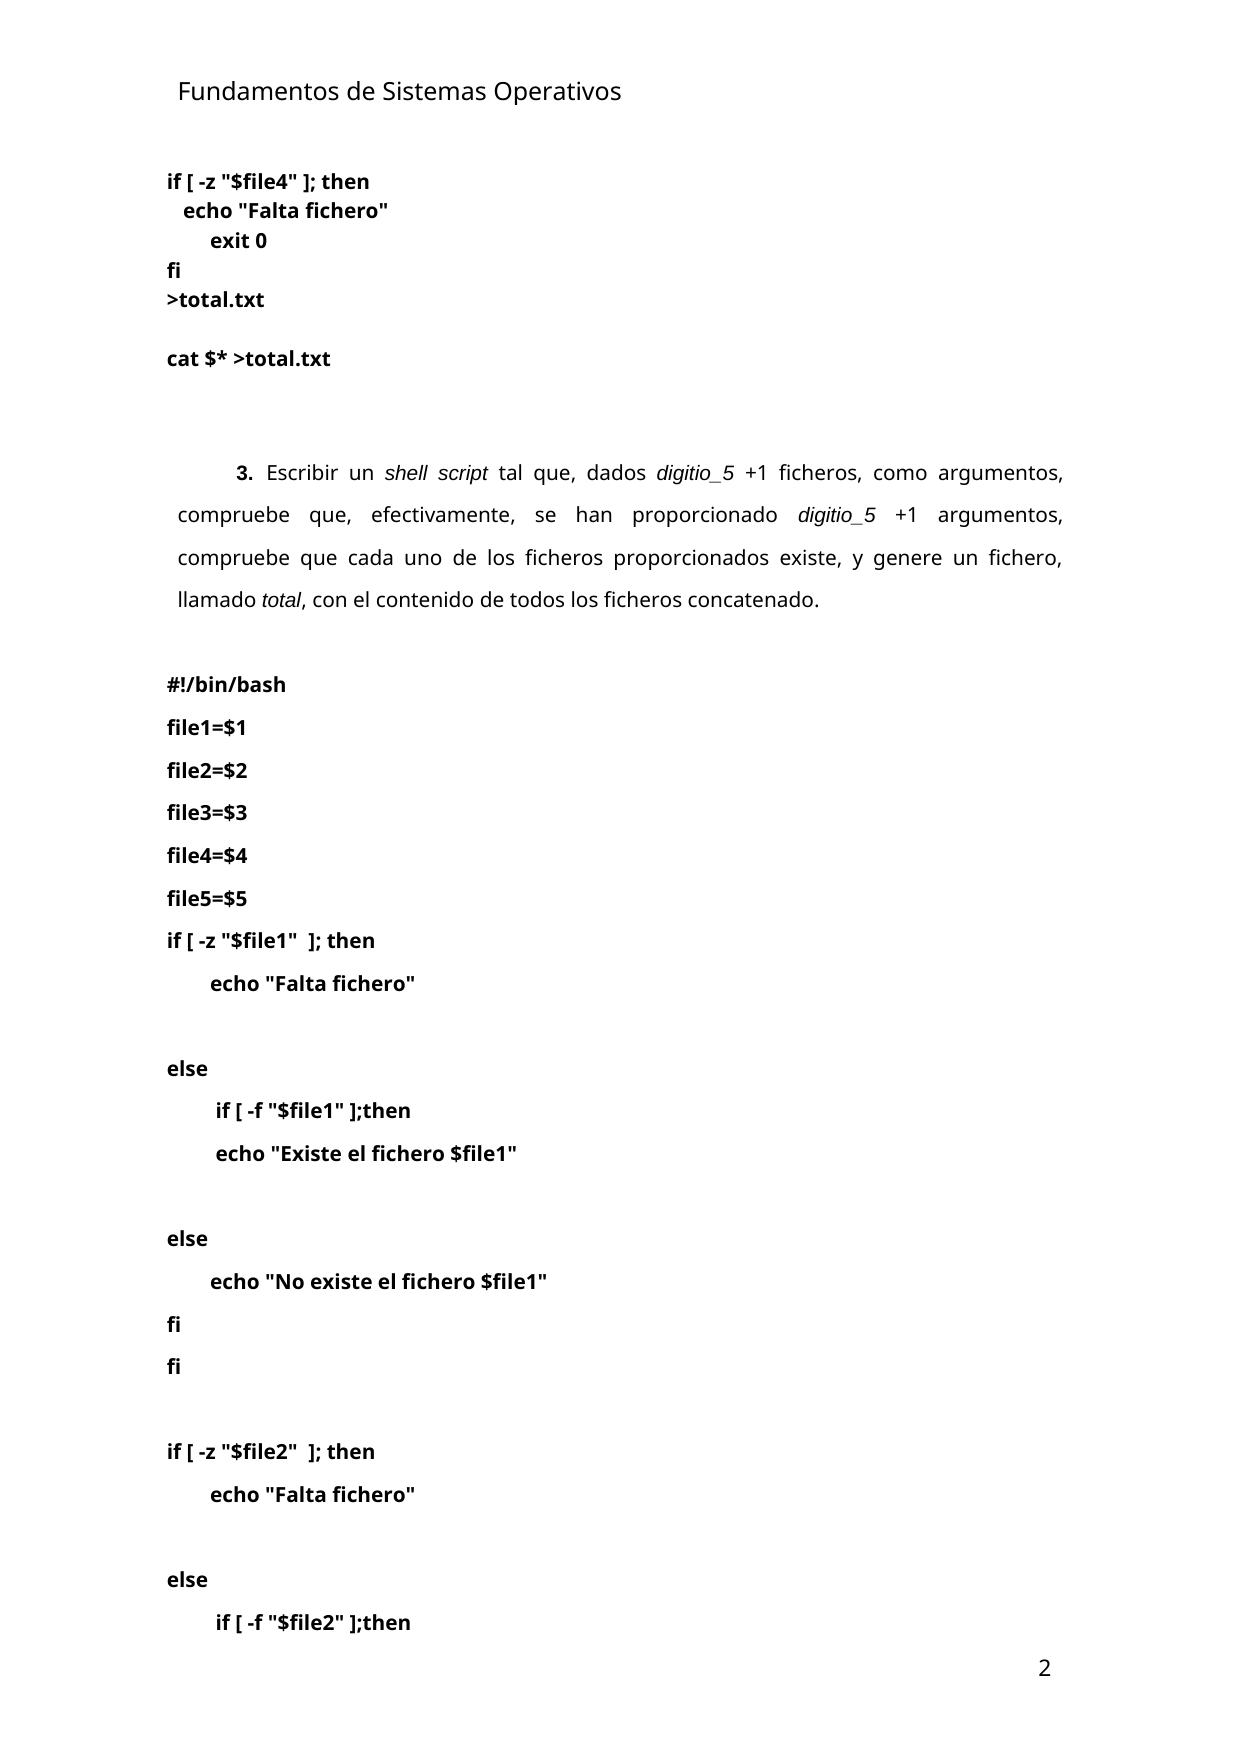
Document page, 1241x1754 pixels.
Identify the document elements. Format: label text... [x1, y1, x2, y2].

text #!/bin/bash [167, 671, 1063, 699]
list Escribir un shell script tal que, dados digitio_5 +1 ficheros, como argumentos, compruebe que, efectivamente, se han proporcionado digitio_5 +1 argumentos, compruebe que cada uno de los ficheros proporcionados existe, y genere un fichero, llamado total, con el contenido de todos los ficheros concatenado. [177, 458, 1063, 614]
text if [ -f "$file2" ];then [167, 1608, 1063, 1636]
text file2=$2 [167, 756, 1063, 784]
text if [ -z "$file1" ]; then [167, 926, 1063, 955]
text file1=$1 [167, 713, 1063, 742]
text else [167, 1224, 1063, 1253]
text file5=$5 [167, 884, 1063, 912]
text else [167, 1565, 1063, 1594]
text exit 0 [167, 226, 1086, 255]
text file3=$3 [167, 798, 1063, 827]
text >total.txt [167, 285, 1086, 314]
text else [167, 1054, 1063, 1082]
text echo "Falta fichero" [167, 1480, 1063, 1508]
text echo "Existe el fichero $file1" [167, 1139, 1063, 1168]
text if [ -z "$file4" ]; then [167, 167, 1086, 196]
text fi [167, 256, 1086, 284]
text fi [167, 1310, 1063, 1338]
text echo "No existe el fichero $file1" [167, 1267, 1063, 1296]
text fi [167, 1352, 1063, 1381]
text file4=$4 [167, 841, 1063, 869]
text cat $* >total.txt [167, 344, 1086, 373]
text if [ -z "$file2" ]; then [167, 1437, 1063, 1466]
text echo "Falta fichero" [167, 969, 1063, 997]
text if [ -f "$file1" ];then [167, 1097, 1063, 1125]
text echo "Falta fichero" [167, 197, 1086, 225]
